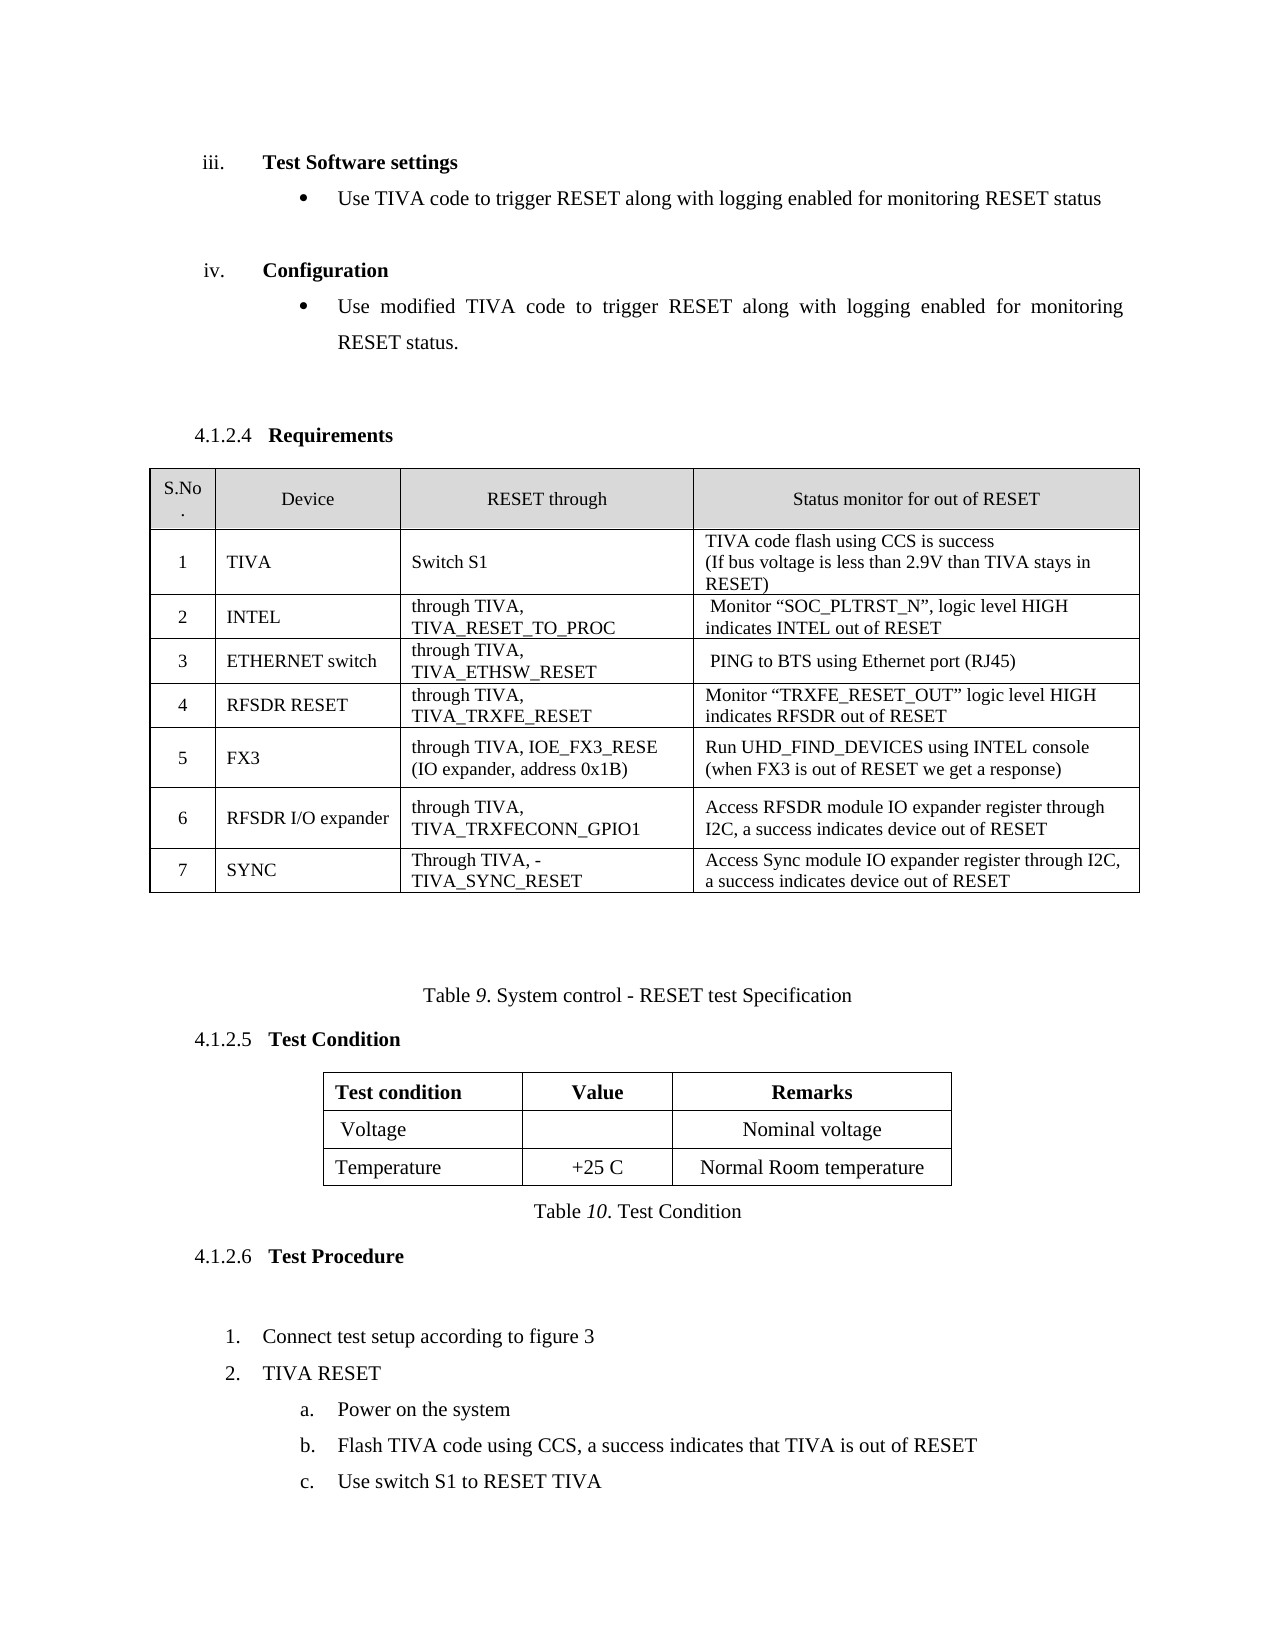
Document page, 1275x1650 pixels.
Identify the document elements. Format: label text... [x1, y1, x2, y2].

table_header Status monitor for out of RESET [694, 469, 1139, 528]
list Connect test setup according to figure 3 [225, 1324, 1125, 1348]
table_cell 7 [151, 849, 215, 892]
table_cell Nominal voltage [673, 1111, 951, 1147]
table_header Value [523, 1073, 672, 1110]
table_cell Temperature [324, 1149, 522, 1185]
table_header Test condition [324, 1073, 522, 1110]
table_cell through TIVA, TIVA_TRXFECONN_GPIO1 [401, 788, 693, 847]
list Power on the system [300, 1397, 1125, 1421]
table_cell PING to BTS using Ethernet port (RJ45) [694, 639, 1139, 682]
table_cell SYNC [216, 849, 400, 892]
table_cell Run UHD_FIND_DEVICES using INTEL console (when FX3 is out of RESET we get a response) [694, 728, 1139, 787]
table_cell 3 [151, 639, 215, 682]
table_cell through TIVA, IOE_FX3_RESE (IO expander, address 0x1B) [401, 728, 693, 787]
table_cell +25 C [523, 1149, 672, 1185]
list Use switch S1 to RESET TIVA [300, 1469, 1125, 1493]
table_cell ETHERNET switch [216, 639, 400, 682]
table_cell Access Sync module IO expander register through I2C, a success indicates device out of RESET [694, 849, 1139, 892]
table_header S.No. [151, 469, 215, 528]
table_cell Normal Room temperature [673, 1149, 951, 1185]
table_cell [523, 1111, 672, 1147]
table_cell 1 [151, 530, 215, 594]
subtitle Requirements [194, 423, 1125, 447]
table_cell 2 [151, 595, 215, 638]
table_header Remarks [673, 1073, 951, 1110]
table_cell Monitor “SOC_PLTRST_N”, logic level HIGH indicates INTEL out of RESET [694, 595, 1139, 638]
table_cell Access RFSDR module IO expander register through I2C, a success indicates device out of RESET [694, 788, 1139, 847]
table_cell through TIVA, TIVA_TRXFE_RESET [401, 684, 693, 727]
subtitle Test Condition [194, 1027, 1125, 1051]
list Flash TIVA code using CCS, a success indicates that TIVA is out of RESET [300, 1433, 1125, 1457]
table_cell Switch S1 [401, 530, 693, 594]
table_header Device [216, 469, 400, 528]
table_cell through TIVA, TIVA_ETHSW_RESET [401, 639, 693, 682]
list Use modified TIVA code to trigger RESET along with logging enabled for monitoring RESET status. [300, 294, 1125, 354]
text Table 9. System control - RESET test Specification [150, 982, 1125, 1007]
list Test Software settings [225, 150, 1125, 174]
text Table 10. Test Condition [150, 1199, 1125, 1223]
table_cell TIVA code flash using CCS is success (If bus voltage is less than 2.9V than TIVA stays in RESET) [694, 530, 1139, 594]
list TIVA RESET [225, 1361, 1125, 1384]
table_cell 4 [151, 684, 215, 727]
table_cell RFSDR RESET [216, 684, 400, 727]
table_cell TIVA [216, 530, 400, 594]
table_cell Voltage [324, 1111, 522, 1147]
table_cell FX3 [216, 728, 400, 787]
table_cell Through TIVA, - TIVA_SYNC_RESET [401, 849, 693, 892]
table_cell 6 [151, 788, 215, 847]
table_cell INTEL [216, 595, 400, 638]
table_cell RFSDR I/O expander [216, 788, 400, 847]
table_cell through TIVA, TIVA_RESET_TO_PROC [401, 595, 693, 638]
subtitle Test Procedure [194, 1243, 1125, 1268]
list Use TIVA code to trigger RESET along with logging enabled for monitoring RESET status [300, 186, 1125, 210]
table_header RESET through [401, 469, 693, 528]
table_cell 5 [151, 728, 215, 787]
list Configuration [225, 258, 1125, 282]
table_cell Monitor “TRXFE_RESET_OUT” logic level HIGH indicates RFSDR out of RESET [694, 684, 1139, 727]
